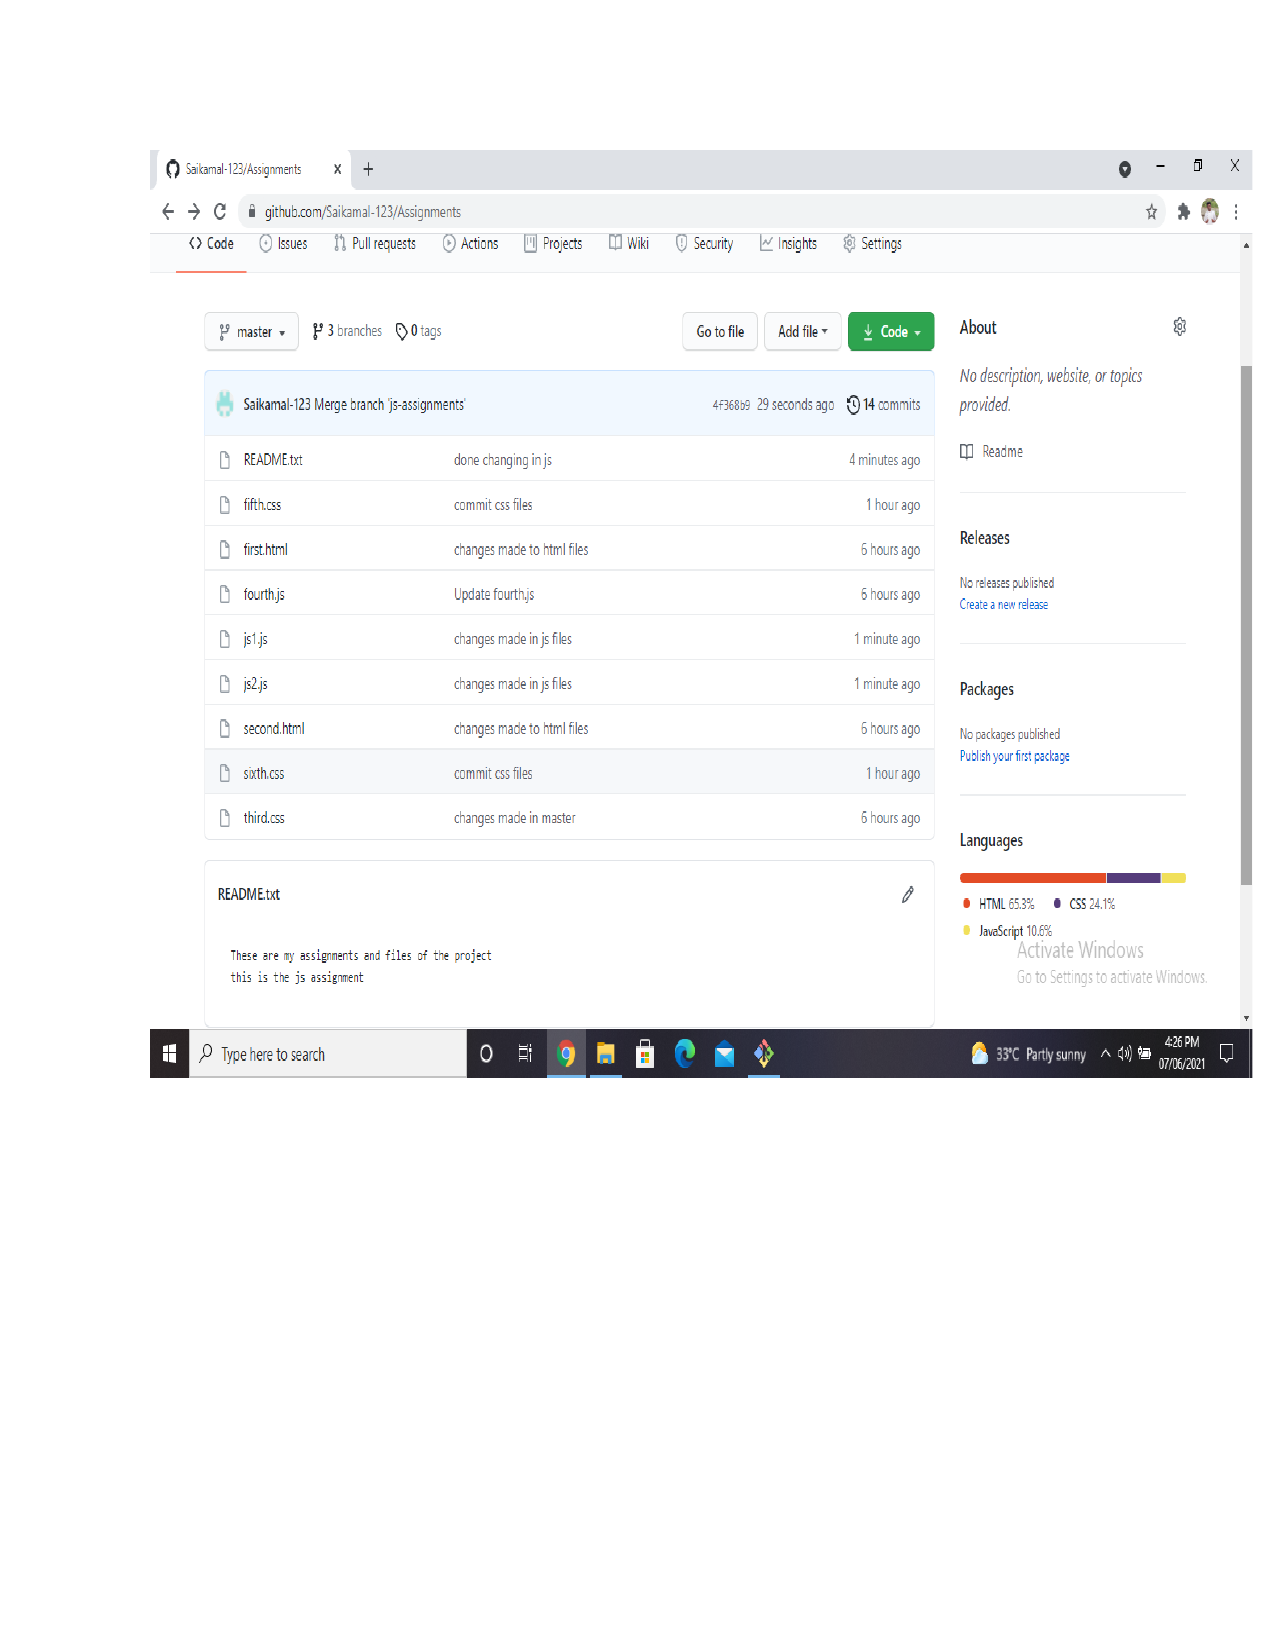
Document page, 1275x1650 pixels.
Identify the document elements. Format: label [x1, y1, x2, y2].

picture [150, 150, 1253, 1078]
